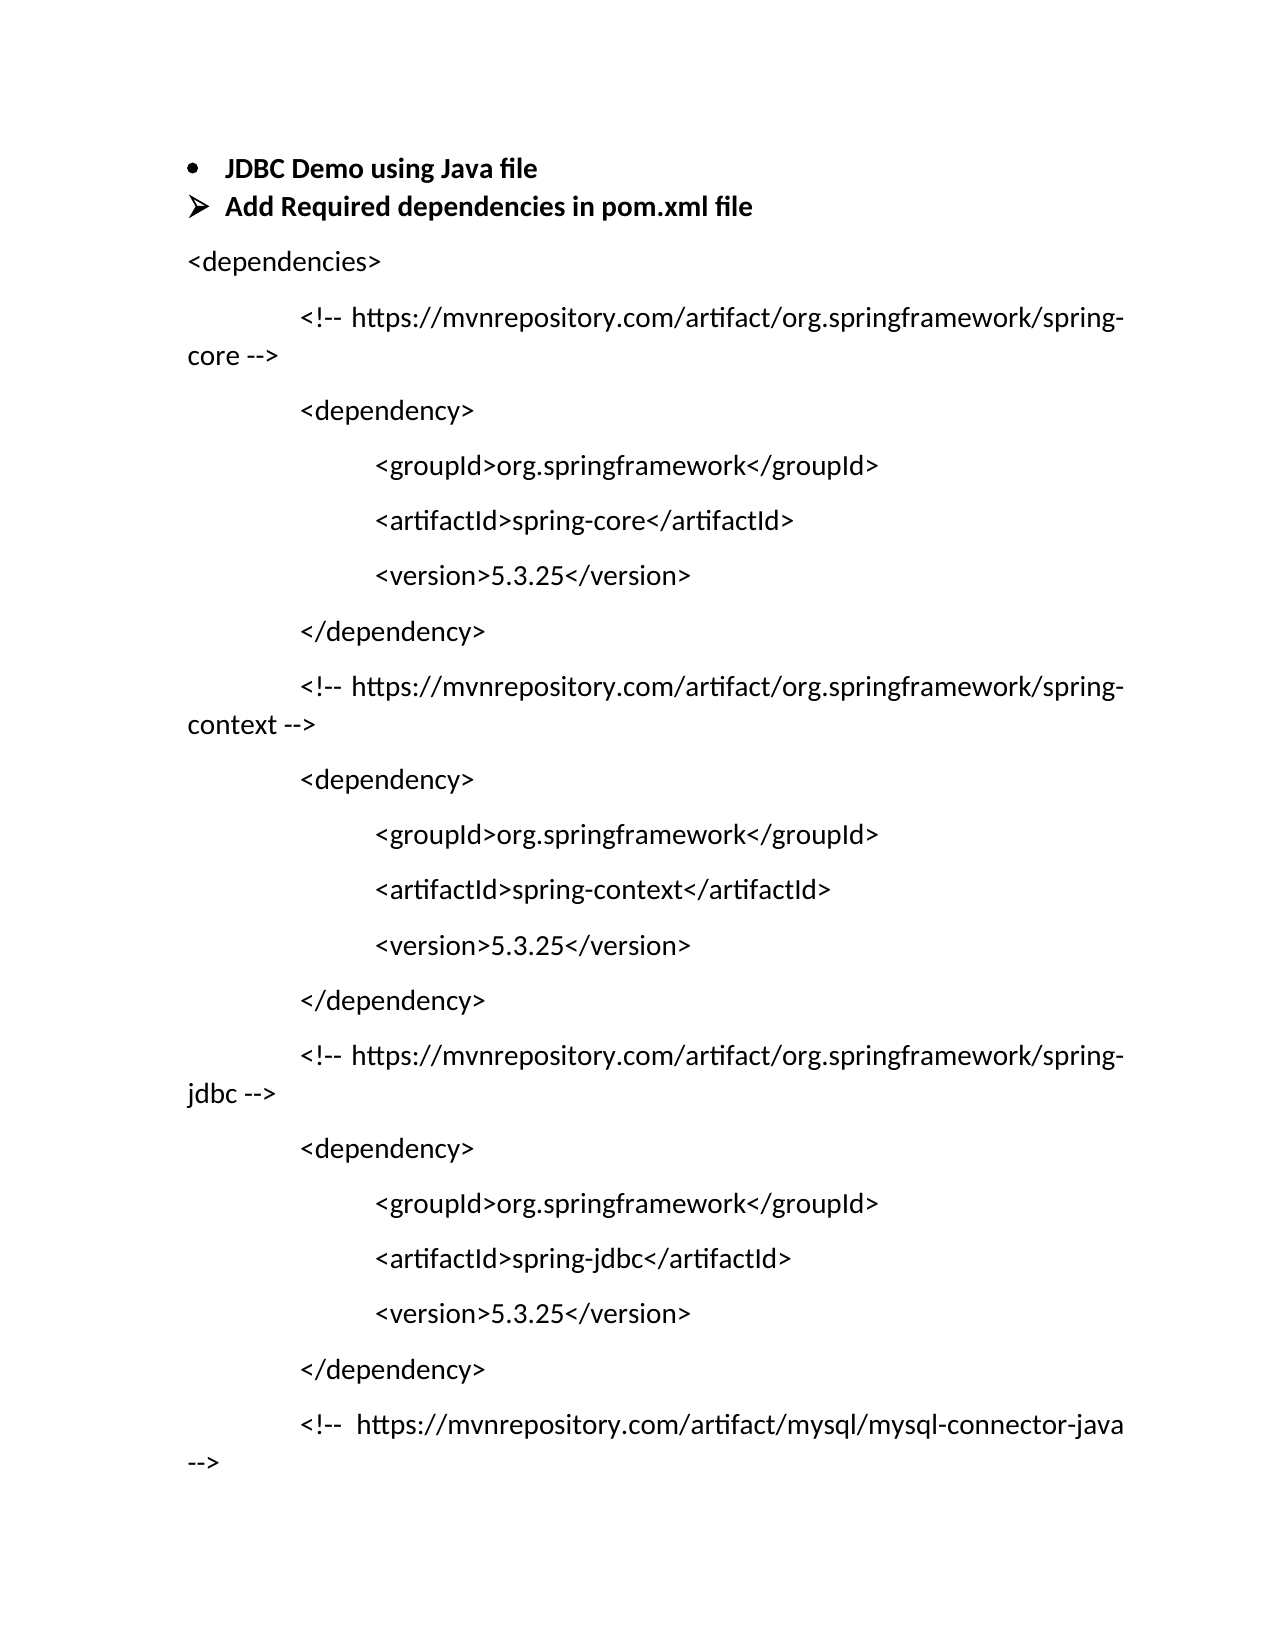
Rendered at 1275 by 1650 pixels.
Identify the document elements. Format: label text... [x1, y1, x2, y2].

text <version>5.3.25</version> [187, 557, 1125, 593]
text <dependency> [187, 392, 1125, 428]
text <artifactId>spring-context</artifactId> [187, 871, 1125, 907]
text <version>5.3.25</version> [187, 1296, 1125, 1331]
text <!-- https://mvnrepository.com/artifact/mysql/mysql-connector-java --> [187, 1406, 1125, 1480]
text <dependencies> [187, 243, 1125, 279]
text <artifactId>spring-core</artifactId> [187, 502, 1125, 538]
text </dependency> [187, 982, 1125, 1017]
list Add Required dependencies in pom.xml file [187, 188, 1125, 224]
text <dependency> [187, 1130, 1125, 1166]
list JDBC Demo using Java file [187, 150, 1125, 186]
text </dependency> [187, 613, 1125, 648]
text </dependency> [187, 1351, 1125, 1386]
text <!-- https://mvnrepository.com/artifact/org.springframework/spring-core --> [187, 299, 1125, 373]
text <artifactId>spring-jdbc</artifactId> [187, 1241, 1125, 1276]
text <groupId>org.springframework</groupId> [187, 816, 1125, 852]
text <!-- https://mvnrepository.com/artifact/org.springframework/spring-jdbc --> [187, 1037, 1125, 1111]
text <groupId>org.springframework</groupId> [187, 447, 1125, 483]
text <groupId>org.springframework</groupId> [187, 1185, 1125, 1221]
text <dependency> [187, 761, 1125, 797]
text <version>5.3.25</version> [187, 927, 1125, 962]
text <!-- https://mvnrepository.com/artifact/org.springframework/spring-context --> [187, 668, 1125, 742]
